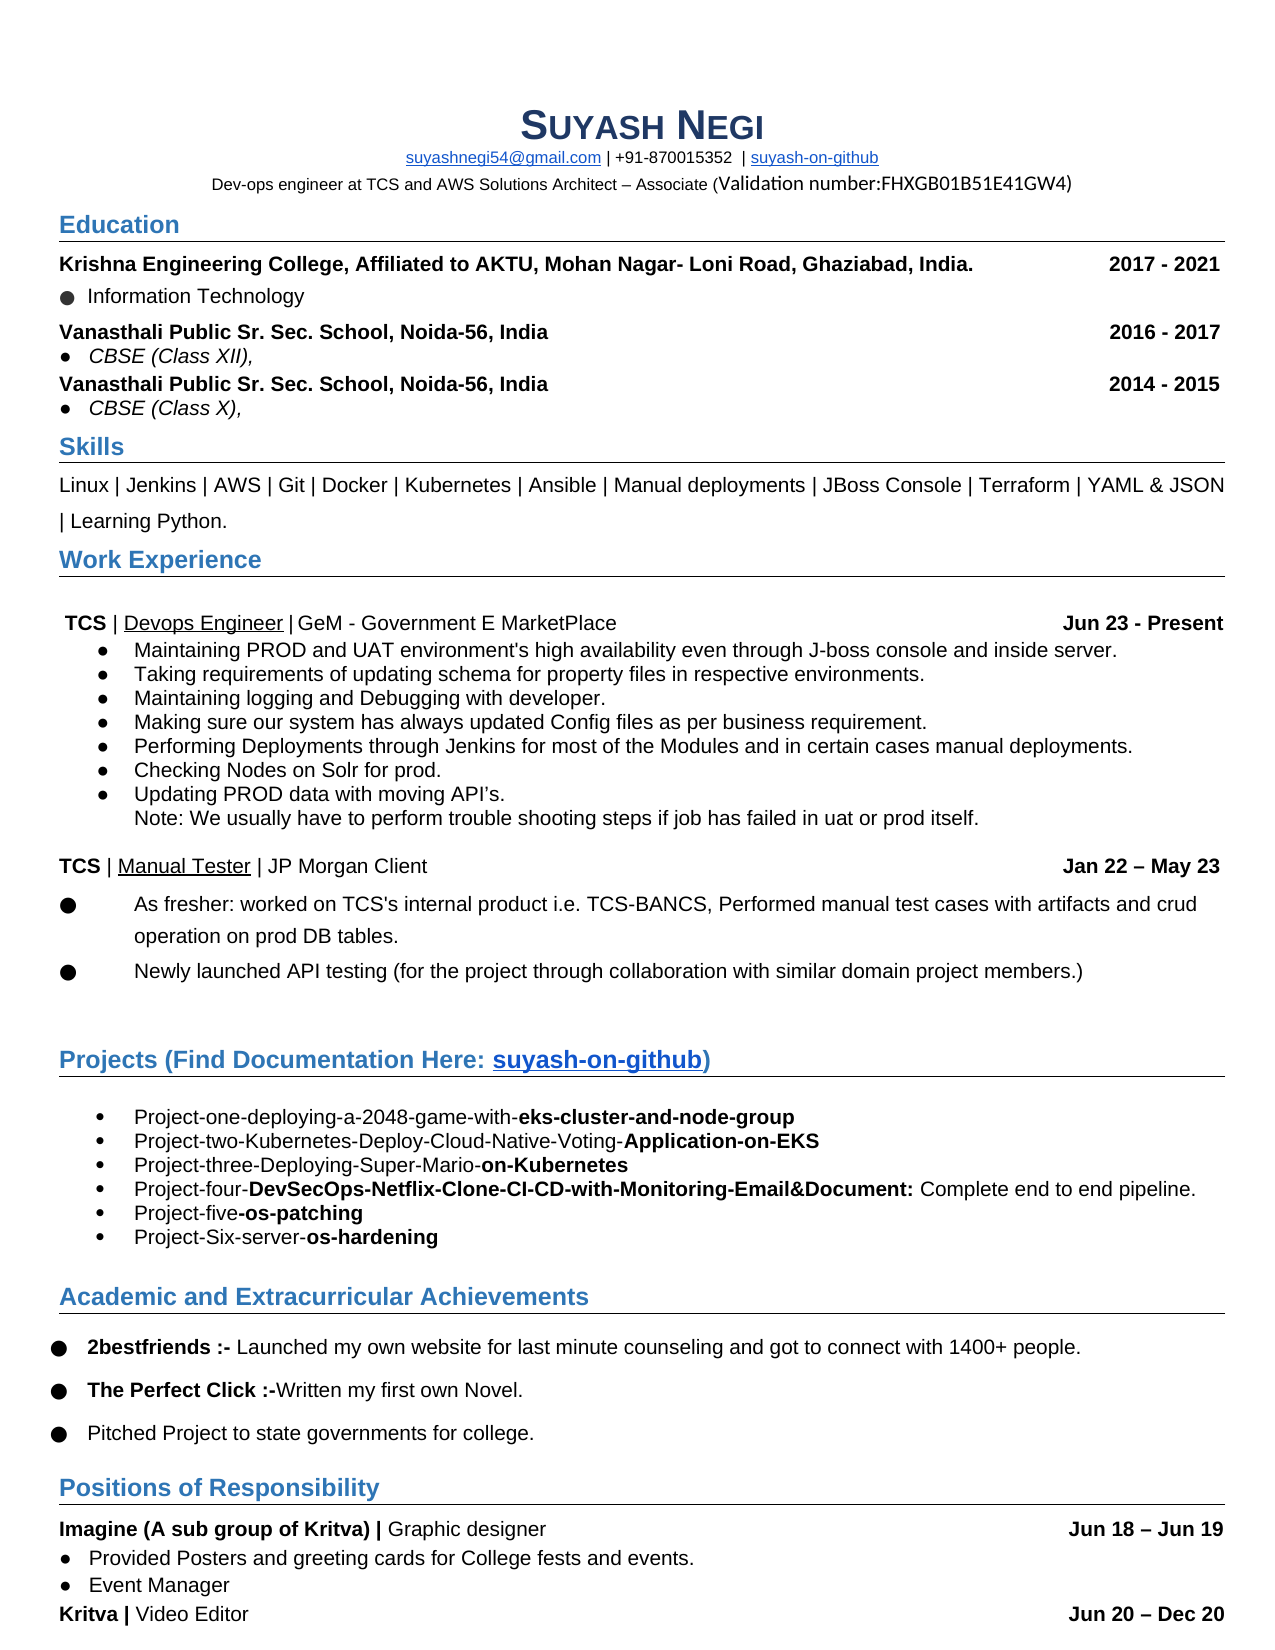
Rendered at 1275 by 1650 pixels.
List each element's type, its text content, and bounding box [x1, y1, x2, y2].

list Project-one-deploying-a-2048-game-with-eks-cluster-and-node-group [96, 1105, 1225, 1129]
list Project-four-DevSecOps-Netflix-Clone-CI-CD-with-Monitoring-Email&Document: Complete end to end pipeline. [96, 1177, 1225, 1201]
list CBSE (Class X), [59, 396, 1225, 419]
text Education [59, 211, 1225, 241]
text Positions of Responsibility [59, 1473, 1225, 1504]
text Work Experience [59, 545, 1225, 576]
text Academic and Extracurricular Achievements [59, 1282, 1225, 1313]
list CBSE (Class XII), [59, 344, 1225, 368]
text Vanasthali Public Sr. Sec. School, Noida-56, India 2016 - 2017 [59, 320, 1225, 344]
list Maintaining PROD and UAT environment's high availability even through J-boss console and inside server. [96, 638, 1225, 662]
text Suyash Negi [59, 100, 1225, 148]
text Dev-ops engineer at TCS and AWS Solutions Architect – Associate (Validation number:FHXGB01B51E41GW4) [59, 170, 1225, 196]
list As fresher: worked on TCS's internal product i.e. TCS-BANCS, Performed manual test cases with artifacts and crud operation on prod DB tables. [59, 881, 1225, 948]
text TCS | Manual Tester | JP Morgan Client Jan 22 – May 23 [59, 853, 1225, 877]
list Performing Deployments through Jenkins for most of the Modules and in certain cases manual deployments. [96, 734, 1225, 758]
text TCS | Devops Engineer | GeM - Government E MarketPlace Jun 23 - Present [59, 610, 1225, 634]
list Checking Nodes on Solr for prod. [96, 758, 1225, 782]
list Maintaining logging and Debugging with developer. [96, 686, 1225, 710]
text Imagine (A sub group of Kritva) | Graphic designer Jun 18 – Jun 19 [59, 1517, 1225, 1541]
list Information Technology [59, 276, 1225, 314]
list Making sure our system has always updated Config files as per business requirement. [96, 710, 1225, 734]
text Krishna Engineering College, Affiliated to AKTU, Mohan Nagar- Loni Road, Ghaziabad, India. 2017 - 2021 [59, 252, 1225, 276]
list Pitched Project to state governments for college. [49, 1409, 1225, 1452]
text Vanasthali Public Sr. Sec. School, Noida-56, India 2014 - 2015 [59, 372, 1225, 396]
list Project-two-Kubernetes-Deploy-Cloud-Native-Voting-Application-on-EKS [96, 1129, 1225, 1153]
text Kritva | Video Editor Jun 20 – Dec 20 [59, 1601, 1225, 1625]
text Note: We usually have to perform trouble shooting steps if job has failed in uat or prod itself. [134, 806, 1225, 829]
list Provided Posters and greeting cards for College fests and events. [59, 1545, 1225, 1569]
list 2bestfriends :- Launched my own website for last minute counseling and got to connect with 1400+ people. [49, 1324, 1225, 1366]
list Taking requirements of updating schema for property files in respective environments. [96, 662, 1225, 686]
list Event Manager [59, 1573, 1225, 1597]
list Project-five-os-patching [96, 1201, 1225, 1225]
list The Perfect Click :-Written my first own Novel. [49, 1366, 1225, 1409]
text Skills [59, 432, 1225, 462]
list Project-three-Deploying-Super-Mario-on-Kubernetes [96, 1153, 1225, 1177]
text Linux | Jenkins | AWS | Git | Docker | Kubernetes | Ansible | Manual deployments | JBoss Console | Terraform | YAML & JSON | Learning Python. [59, 473, 1225, 533]
text suyashnegi54@gmail.com | +91-870015352 | suyash-on-github [59, 148, 1225, 167]
list Project-Six-server-os-hardening [96, 1225, 1225, 1249]
text Projects (Find Documentation Here: suyash-on-github) [59, 1045, 1225, 1076]
list Updating PROD data with moving API’s. [96, 782, 1225, 806]
list Newly launched API testing (for the project through collaboration with similar domain project members.) [59, 948, 1225, 990]
